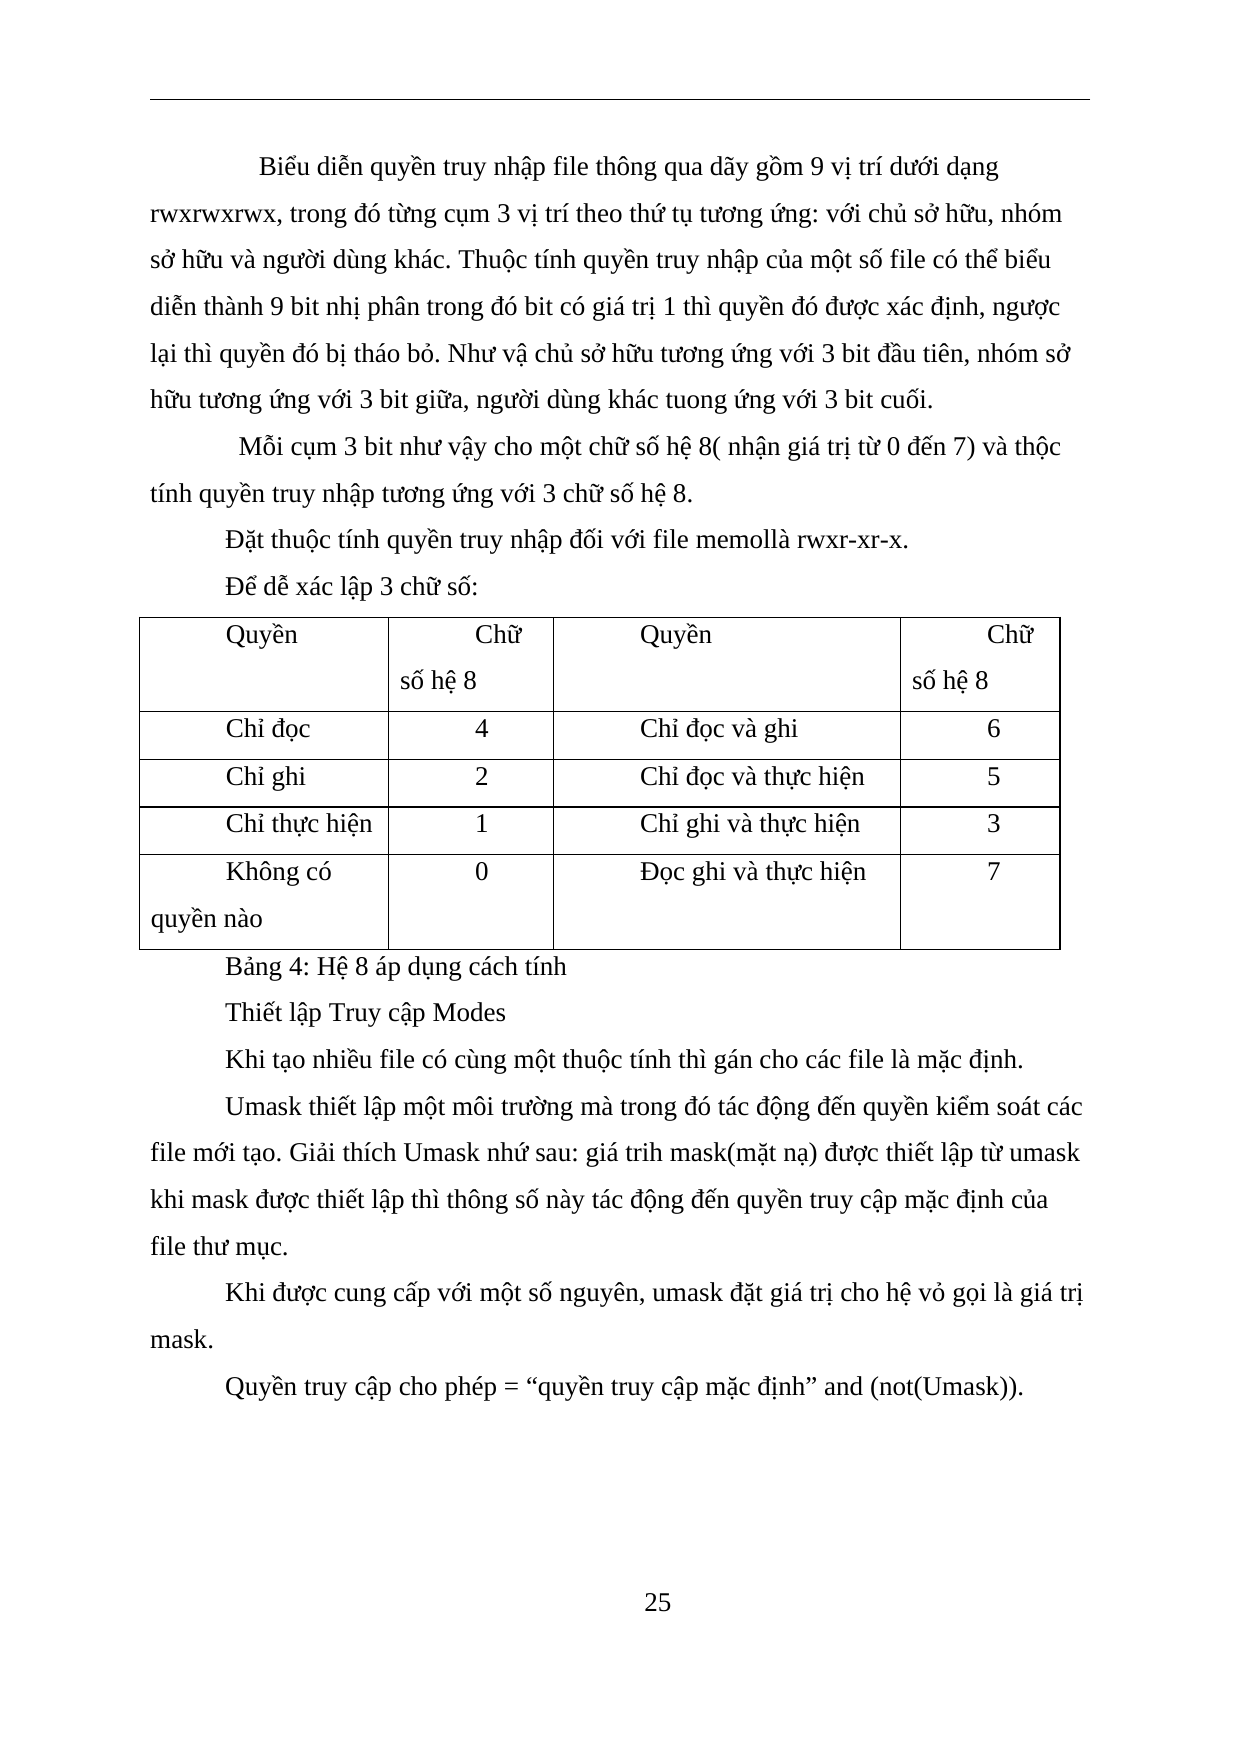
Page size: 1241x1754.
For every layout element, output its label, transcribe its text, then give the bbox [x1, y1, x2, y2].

text Mỗi cụm 3 bit như vậy cho một chữ số hệ 8( nhận giá trị từ 0 đến 7) và thộc tính quyền truy nhập tương ứng với 3 chữ số hệ 8. [150, 430, 1090, 508]
table_cell 3 [901, 808, 1059, 854]
table_cell Chỉ ghi và thực hiện [554, 808, 900, 854]
text Quyền truy cập cho phép = “quyền truy cập mặc định” and (not(Umask)). [150, 1369, 1090, 1401]
table_cell Chỉ đọc [140, 712, 388, 759]
text Khi tạo nhiều file có cùng một thuộc tính thì gán cho các file là mặc định. [150, 1043, 1090, 1074]
text Umask thiết lập một môi trường mà trong đó tác động đến quyền kiểm soát các file mới tạo. Giải thích Umask nhứ sau: giá trih mask(mặt nạ) được thiết lập từ umask khi mask được thiết lập thì thông số này tác động đến quyền truy cập mặc định của file thư mục. [150, 1089, 1090, 1261]
text Để dễ xác lập 3 chữ số: [150, 570, 1090, 601]
table_cell Chỉ ghi [140, 760, 388, 806]
text Thiết lập Truy cập Modes [150, 996, 1090, 1027]
table_cell Không có quyền nào [140, 855, 388, 948]
table_cell 2 [389, 760, 553, 806]
text Đặt thuộc tính quyền truy nhập đối với file memollà rwxr-xr-x. [150, 523, 1090, 554]
table_header Quyền [554, 618, 900, 711]
table_cell Chỉ đọc và ghi [554, 712, 900, 759]
text Khi được cung cấp với một số nguyên, umask đặt giá trị cho hệ vỏ gọi là giá trị mask. [150, 1276, 1090, 1354]
table_cell Chỉ thực hiện [140, 808, 388, 854]
table_cell 4 [389, 712, 553, 759]
text Biểu diễn quyền truy nhập file thông qua dãy gồm 9 vị trí dưới dạng rwxrwxrwx, trong đó từng cụm 3 vị trí theo thứ tụ tương ứng: với chủ sở hữu, nhóm sở hữu và người dùng khác. Thuộc tính quyền truy nhập của một số file có thể biểu diễn thành 9 bit nhị phân trong đó bit có giá trị 1 thì quyền đó được xác định, ngược lại thì quyền đó bị tháo bỏ. Như vậ chủ sở hữu tương ứng với 3 bit đầu tiên, nhóm sở hữu tương ứng với 3 bit giữa, người dùng khác tuong ứng với 3 bit cuối. [150, 150, 1090, 414]
table_cell Chỉ đọc và thực hiện [554, 760, 900, 806]
table_cell Đọc ghi và thực hiện [554, 855, 900, 948]
table_header Quyền [140, 618, 388, 711]
table_header Chữ số hệ 8 [389, 618, 553, 711]
table_cell 1 [389, 808, 553, 854]
table_cell 7 [901, 855, 1059, 948]
text Bảng 4: Hệ 8 áp dụng cách tính [150, 949, 1090, 981]
table_cell 0 [389, 855, 553, 948]
table_cell 6 [901, 712, 1059, 759]
table_header Chữ số hệ 8 [901, 618, 1059, 711]
table_cell 5 [901, 760, 1059, 806]
